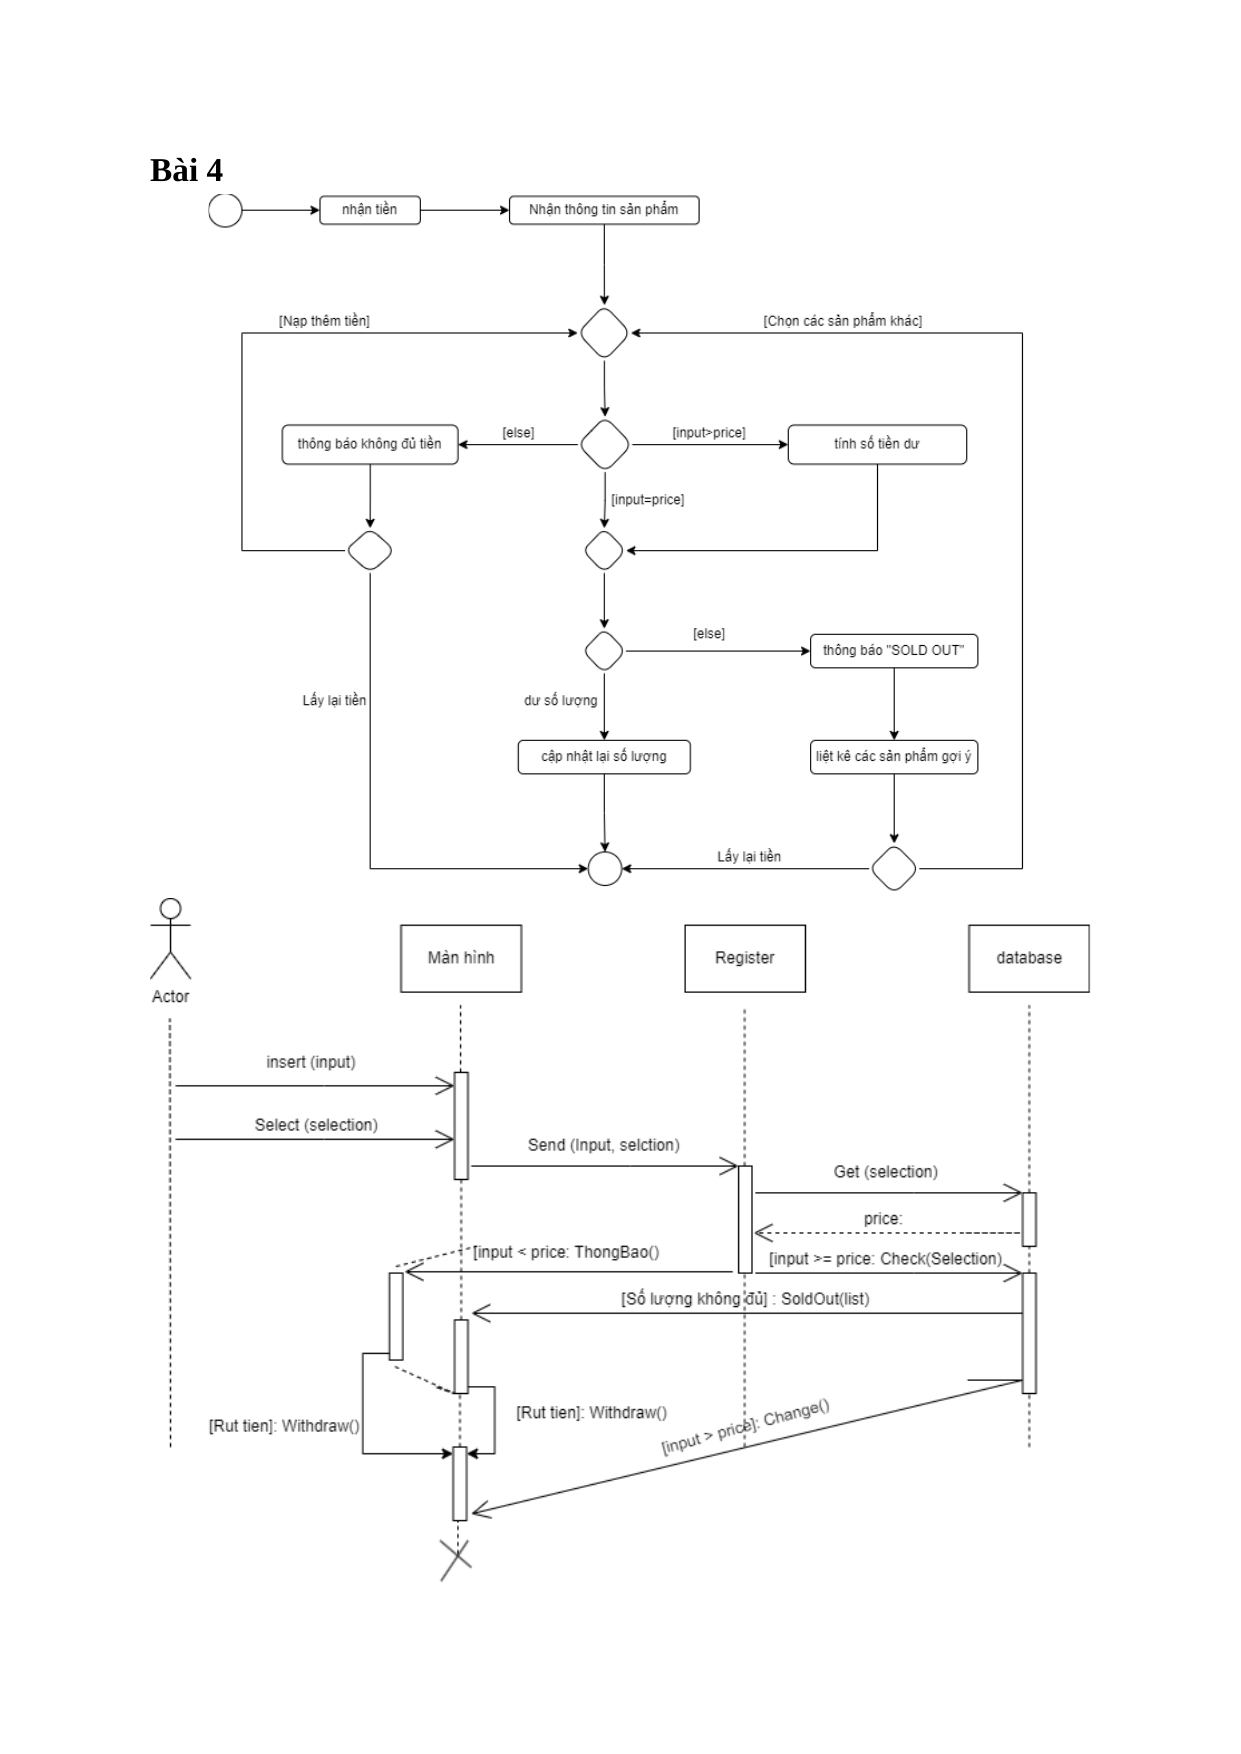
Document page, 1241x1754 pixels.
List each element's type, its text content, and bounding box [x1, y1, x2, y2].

picture [150, 898, 1091, 1583]
picture [208, 194, 1032, 895]
subtitle Bài 4 [150, 150, 1090, 188]
